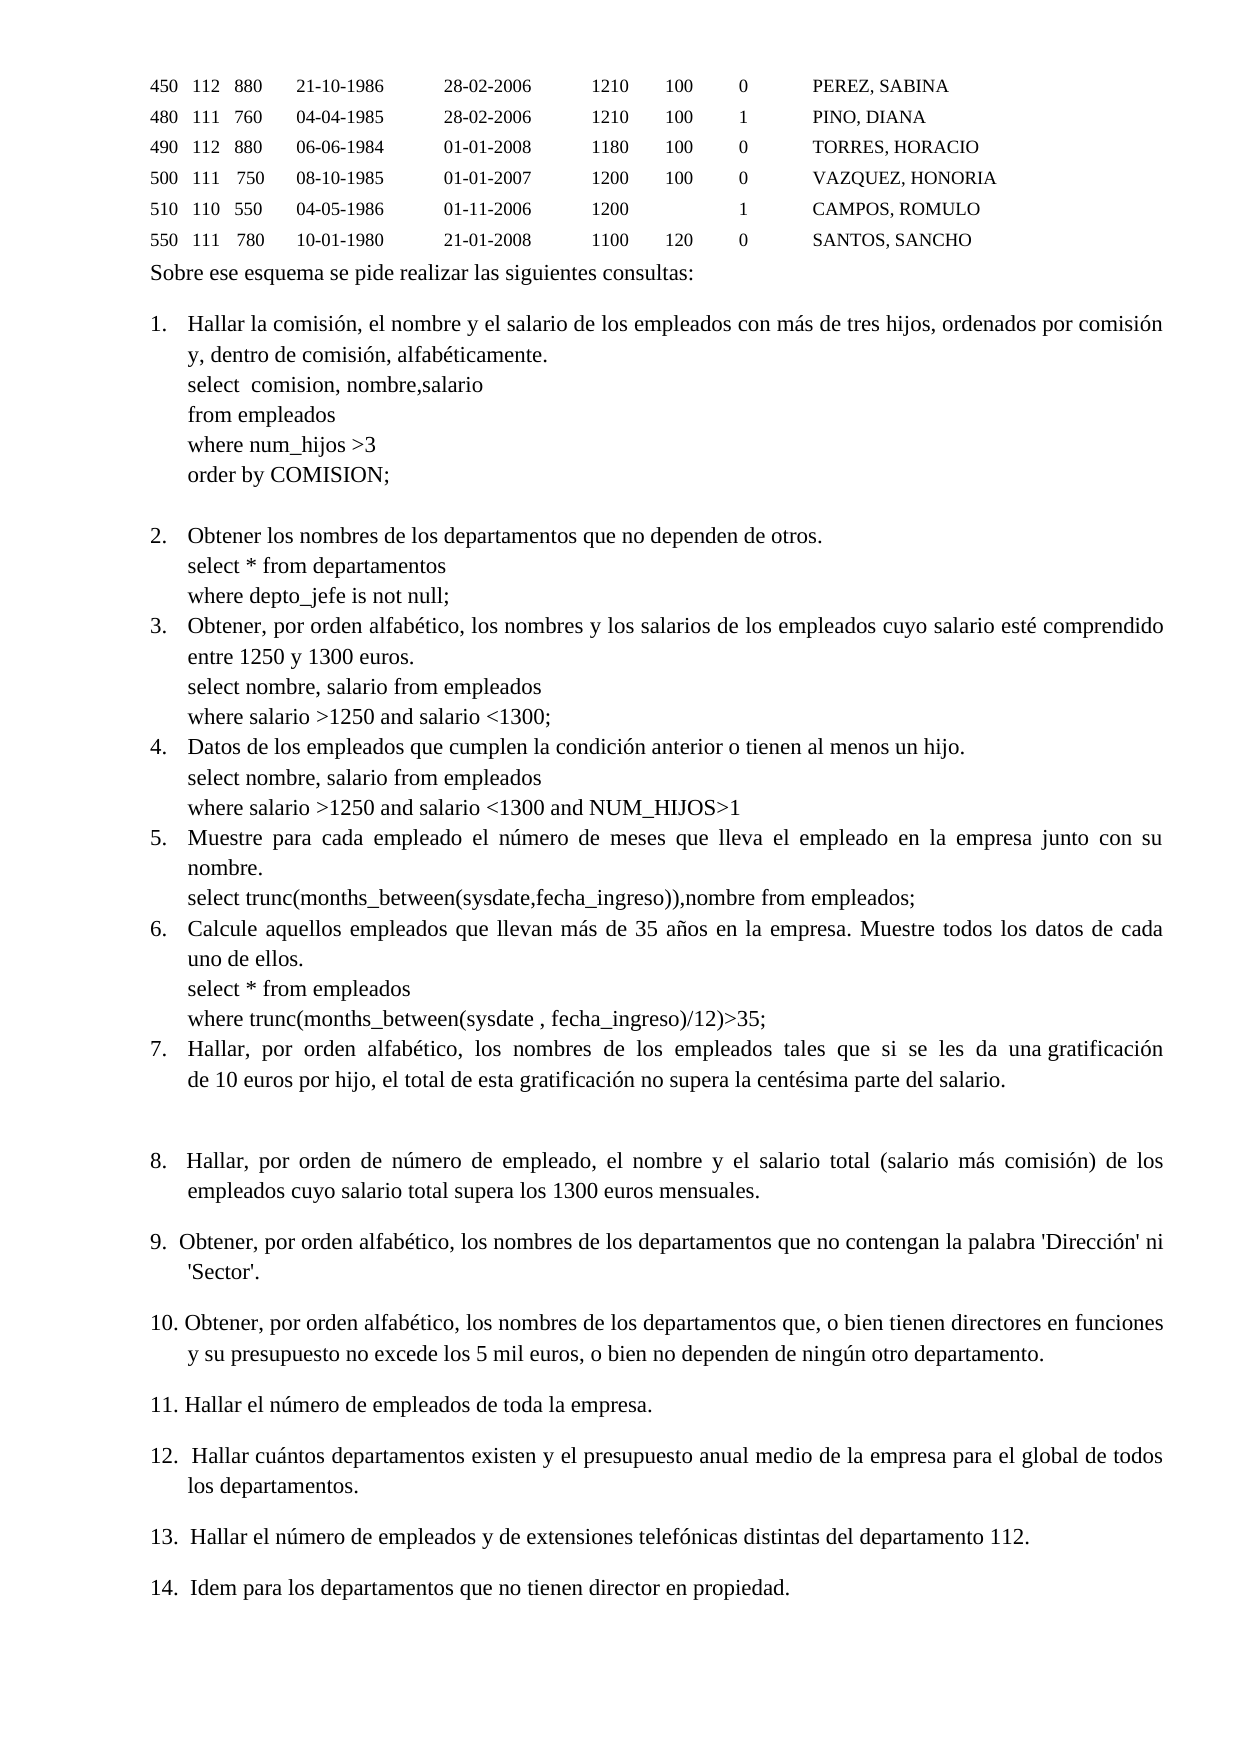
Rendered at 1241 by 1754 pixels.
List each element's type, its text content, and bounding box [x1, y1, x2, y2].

list where salario >1250 and salario <1300 and NUM_HIJOS>1 [187, 794, 1165, 820]
list select trunc(months_between(sysdate,fecha_ingreso)),nombre from empleados; [187, 884, 1165, 911]
list order by COMISION; [187, 461, 1165, 488]
text 510 110 550 04-05-1986 01-11-2006 1200 1 CAMPOS, ROMULO [150, 198, 1165, 219]
list Calcule aquellos empleados que llevan más de 35 años en la empresa. Muestre todos los datos de cada uno de ellos. [150, 914, 1165, 971]
text 9. Obtener, por orden alfabético, los nombres de los departamentos que no contengan la palabra 'Dirección' ni 'Sector'. [150, 1228, 1165, 1285]
text 490 112 880 06-06-1984 01-01-2008 1180 100 0 TORRES, HORACIO [150, 136, 1165, 158]
list select nombre, salario from empleados [187, 763, 1165, 790]
list Datos de los empleados que cumplen la condición anterior o tienen al menos un hijo. [150, 733, 1165, 760]
text 480 111 760 04-04-1985 28-02-2006 1210 100 1 PINO, DIANA [150, 106, 1165, 127]
text Sobre ese esquema se pide realizar las siguientes consultas: [150, 259, 1165, 286]
list select comision, nombre,salario [187, 371, 1165, 397]
text 550 111 780 10-01-1980 21-01-2008 1100 120 0 SANTOS, SANCHO [150, 229, 1165, 250]
text 450 112 880 21-10-1986 28-02-2006 1210 100 0 PEREZ, SABINA [150, 75, 1165, 97]
text 8. Hallar, por orden de número de empleado, el nombre y el salario total (salario más comisión) de los empleados cuyo salario total supera los 1300 euros mensuales. [150, 1147, 1165, 1203]
list Muestre para cada empleado el número de meses que lleva el empleado en la empresa junto con su nombre. [150, 824, 1165, 881]
list Hallar, por orden alfabético, los nombres de los empleados tales que si se les da una gratificación de 10 euros por hijo, el total de esta gratificación no supera la centésima parte del salario. [150, 1035, 1165, 1092]
list select * from empleados [187, 975, 1165, 1001]
text 10. Obtener, por orden alfabético, los nombres de los departamentos que, o bien tienen directores en funciones y su presupuesto no excede los 5 mil euros, o bien no dependen de ningún otro departamento. [150, 1309, 1165, 1366]
list Hallar la comisión, el nombre y el salario de los empleados con más de tres hijos, ordenados por comisión y, dentro de comisión, alfabéticamente. [150, 310, 1165, 367]
text 500 111 750 08-10-1985 01-01-2007 1200 100 0 VAZQUEZ, HONORIA [150, 167, 1165, 189]
text 13. Hallar el número de empleados y de extensiones telefónicas distintas del departamento 112. [150, 1523, 1165, 1549]
list where trunc(months_between(sysdate , fecha_ingreso)/12)>35; [187, 1005, 1165, 1032]
list select nombre, salario from empleados [187, 673, 1165, 699]
list select * from departamentos [187, 552, 1165, 578]
list from empleados [187, 401, 1165, 427]
list where num_hijos >3 [187, 431, 1165, 458]
list where salario >1250 and salario <1300; [187, 703, 1165, 729]
list Obtener los nombres de los departamentos que no dependen de otros. [150, 522, 1165, 548]
list Obtener, por orden alfabético, los nombres y los salarios de los empleados cuyo salario esté comprendido entre 1250 y 1300 euros. [150, 612, 1165, 669]
list where depto_jefe is not null; [187, 582, 1165, 609]
text 12. Hallar cuántos departamentos existen y el presupuesto anual medio de la empresa para el global de todos los departamentos. [150, 1442, 1165, 1498]
text 11. Hallar el número de empleados de toda la empresa. [150, 1391, 1165, 1417]
text 14. Idem para los departamentos que no tienen director en propiedad. [150, 1574, 1165, 1600]
